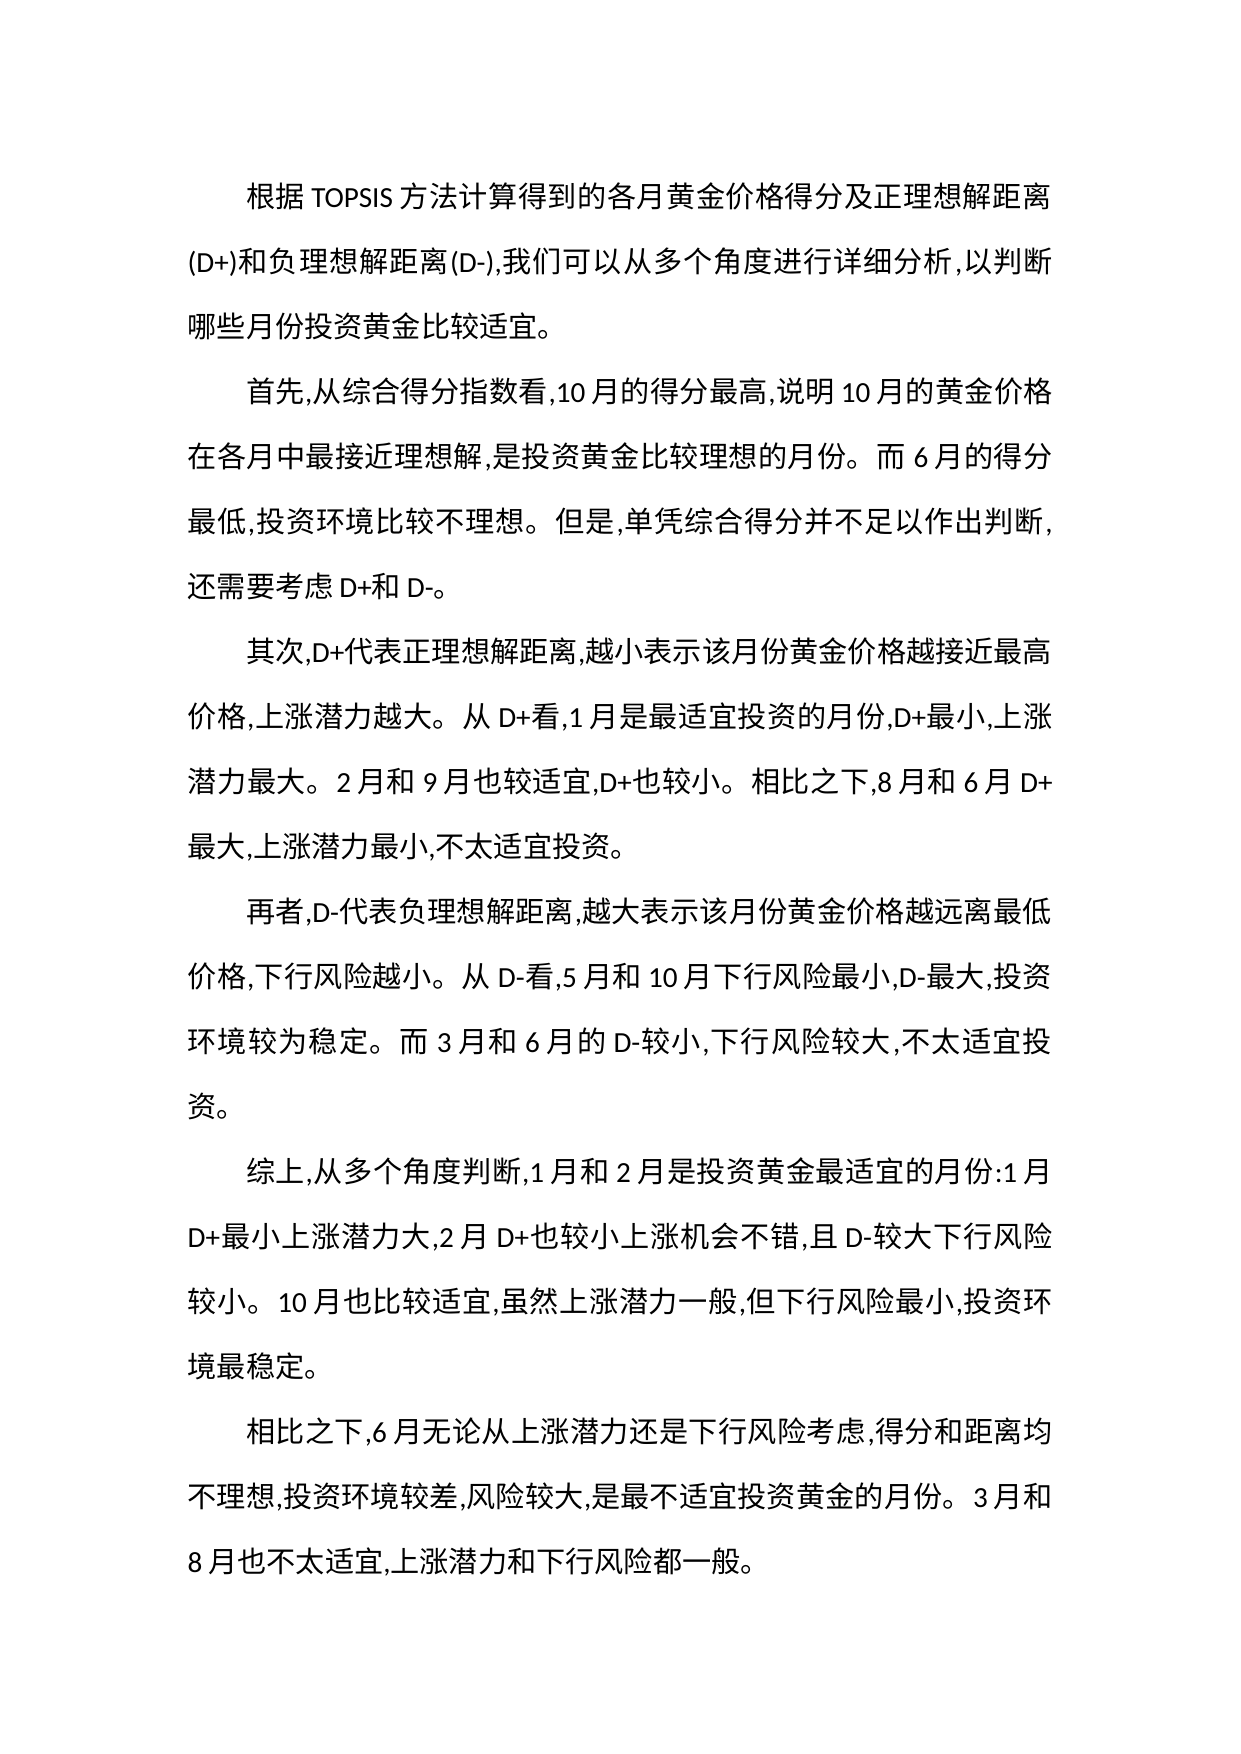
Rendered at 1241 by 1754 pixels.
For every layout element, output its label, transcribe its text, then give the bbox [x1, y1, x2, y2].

text 其次,D+代表正理想解距离,越小表示该月份黄金价格越接近最高价格,上涨潜力越大。从D+看,1月是最适宜投资的月份,D+最小,上涨潜力最大。2月和9月也较适宜,D+也较小。相比之下,8月和6月D+最大,上涨潜力最小,不太适宜投资。 [187, 617, 1053, 877]
text 首先,从综合得分指数看,10月的得分最高,说明10月的黄金价格在各月中最接近理想解,是投资黄金比较理想的月份。而6月的得分最低,投资环境比较不理想。但是,单凭综合得分并不足以作出判断,还需要考虑D+和D-。 [187, 357, 1053, 617]
text 综上,从多个角度判断,1月和2月是投资黄金最适宜的月份:1月D+最小上涨潜力大,2月D+也较小上涨机会不错,且D-较大下行风险较小。10月也比较适宜,虽然上涨潜力一般,但下行风险最小,投资环境最稳定。 [187, 1137, 1053, 1397]
text 根据TOPSIS方法计算得到的各月黄金价格得分及正理想解距离(D+)和负理想解距离(D-),我们可以从多个角度进行详细分析,以判断哪些月份投资黄金比较适宜。 [187, 162, 1053, 357]
text 相比之下,6月无论从上涨潜力还是下行风险考虑,得分和距离均不理想,投资环境较差,风险较大,是最不适宜投资黄金的月份。3月和8月也不太适宜,上涨潜力和下行风险都一般。 [187, 1397, 1053, 1592]
text 再者,D-代表负理想解距离,越大表示该月份黄金价格越远离最低价格,下行风险越小。从D-看,5月和10月下行风险最小,D-最大,投资环境较为稳定。而3月和6月的D-较小,下行风险较大,不太适宜投资。 [187, 877, 1053, 1137]
